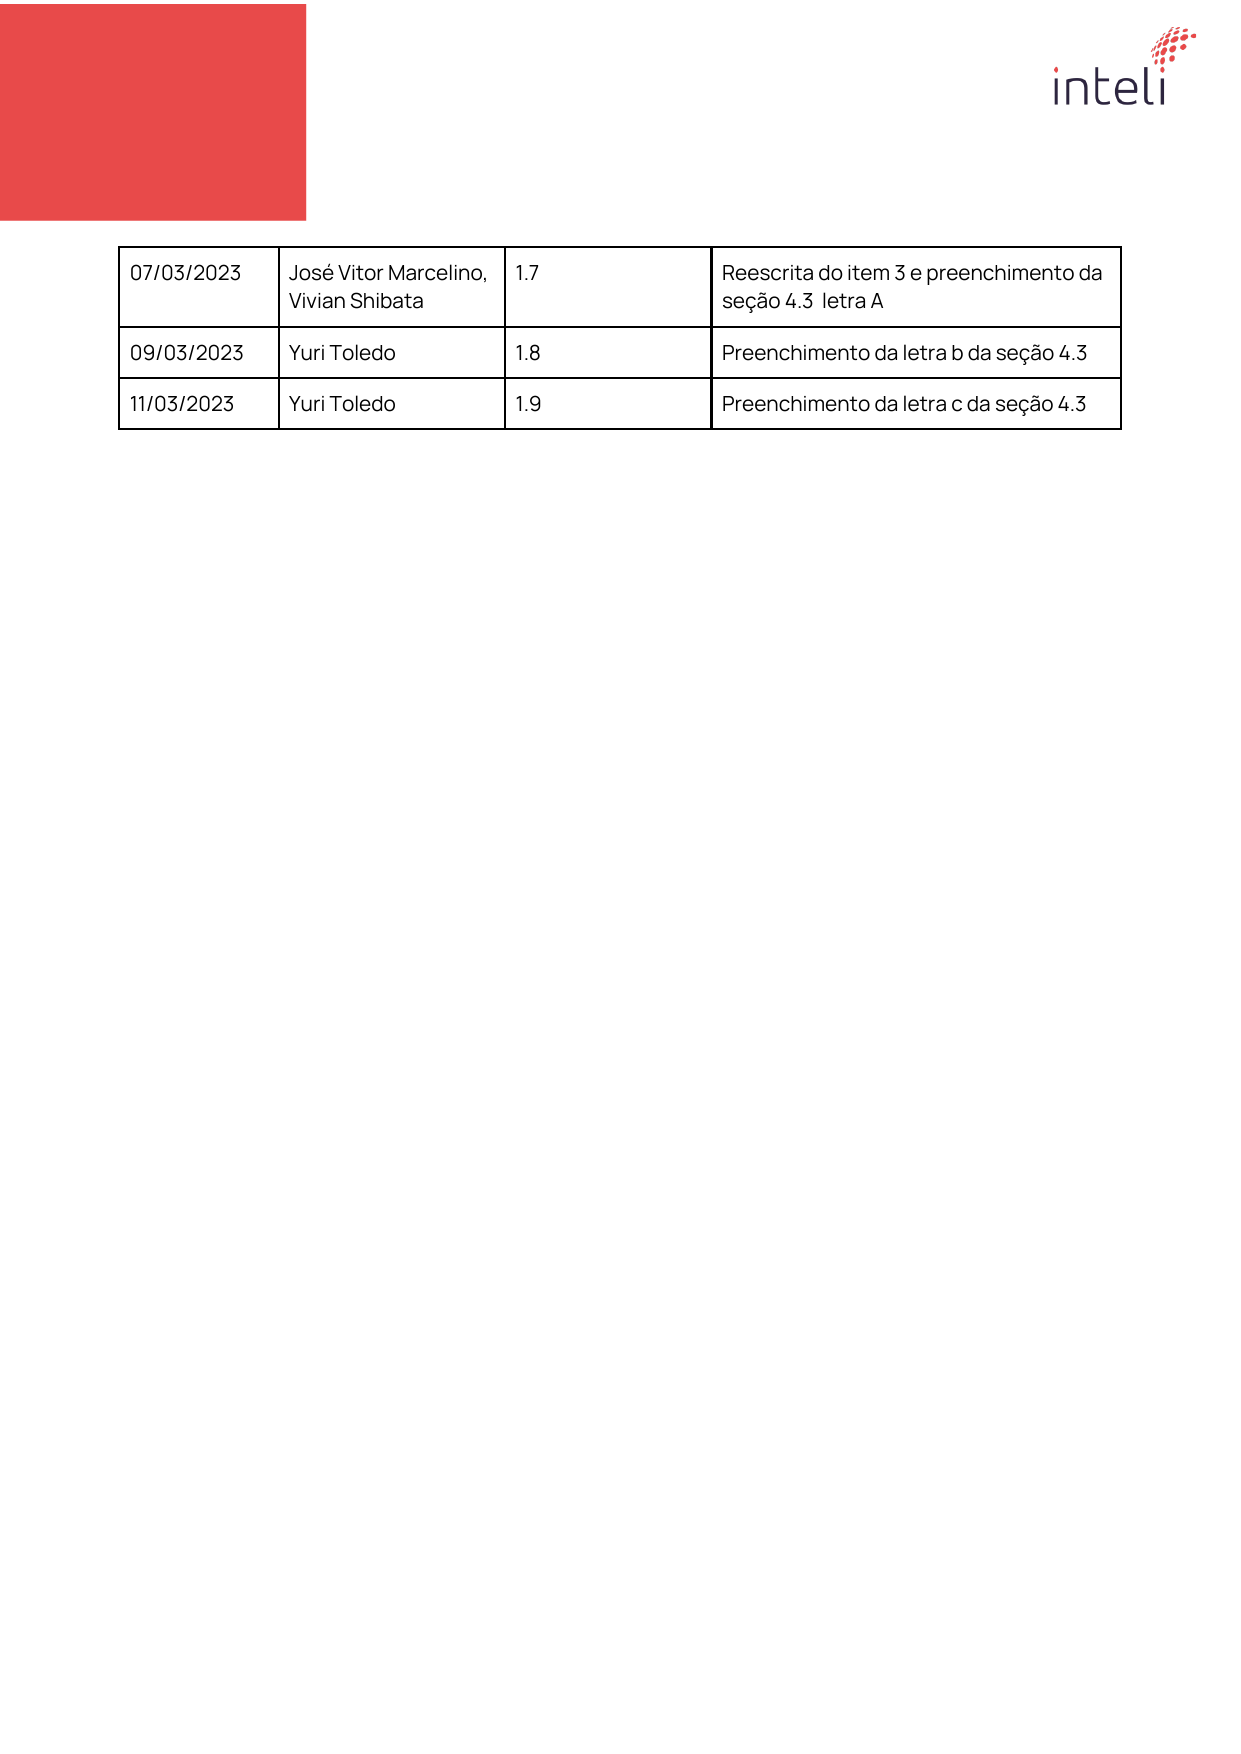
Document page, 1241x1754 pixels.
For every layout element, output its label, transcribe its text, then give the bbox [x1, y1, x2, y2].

table_cell 07/03/2023 [120, 248, 278, 326]
table_cell 09/03/2023 [120, 328, 278, 377]
table_cell Preenchimento da letra c da seção 4.3 [713, 379, 1120, 428]
table_cell Preenchimento da letra b da seção 4.3 [713, 328, 1120, 377]
picture [0, 4, 307, 221]
table_cell Yuri Toledo [280, 328, 504, 377]
table_cell José Vitor Marcelino, Vivian Shibata [280, 248, 504, 326]
table_cell 11/03/2023 [120, 379, 278, 428]
table_cell 1.9 [506, 379, 710, 428]
table_cell 1.8 [506, 328, 710, 377]
table_cell Yuri Toledo [280, 379, 504, 428]
table_cell Reescrita do item 3 e preenchimento da seção 4.3 letra A [713, 248, 1120, 326]
picture [1054, 27, 1197, 105]
table_cell 1.7 [506, 248, 710, 326]
